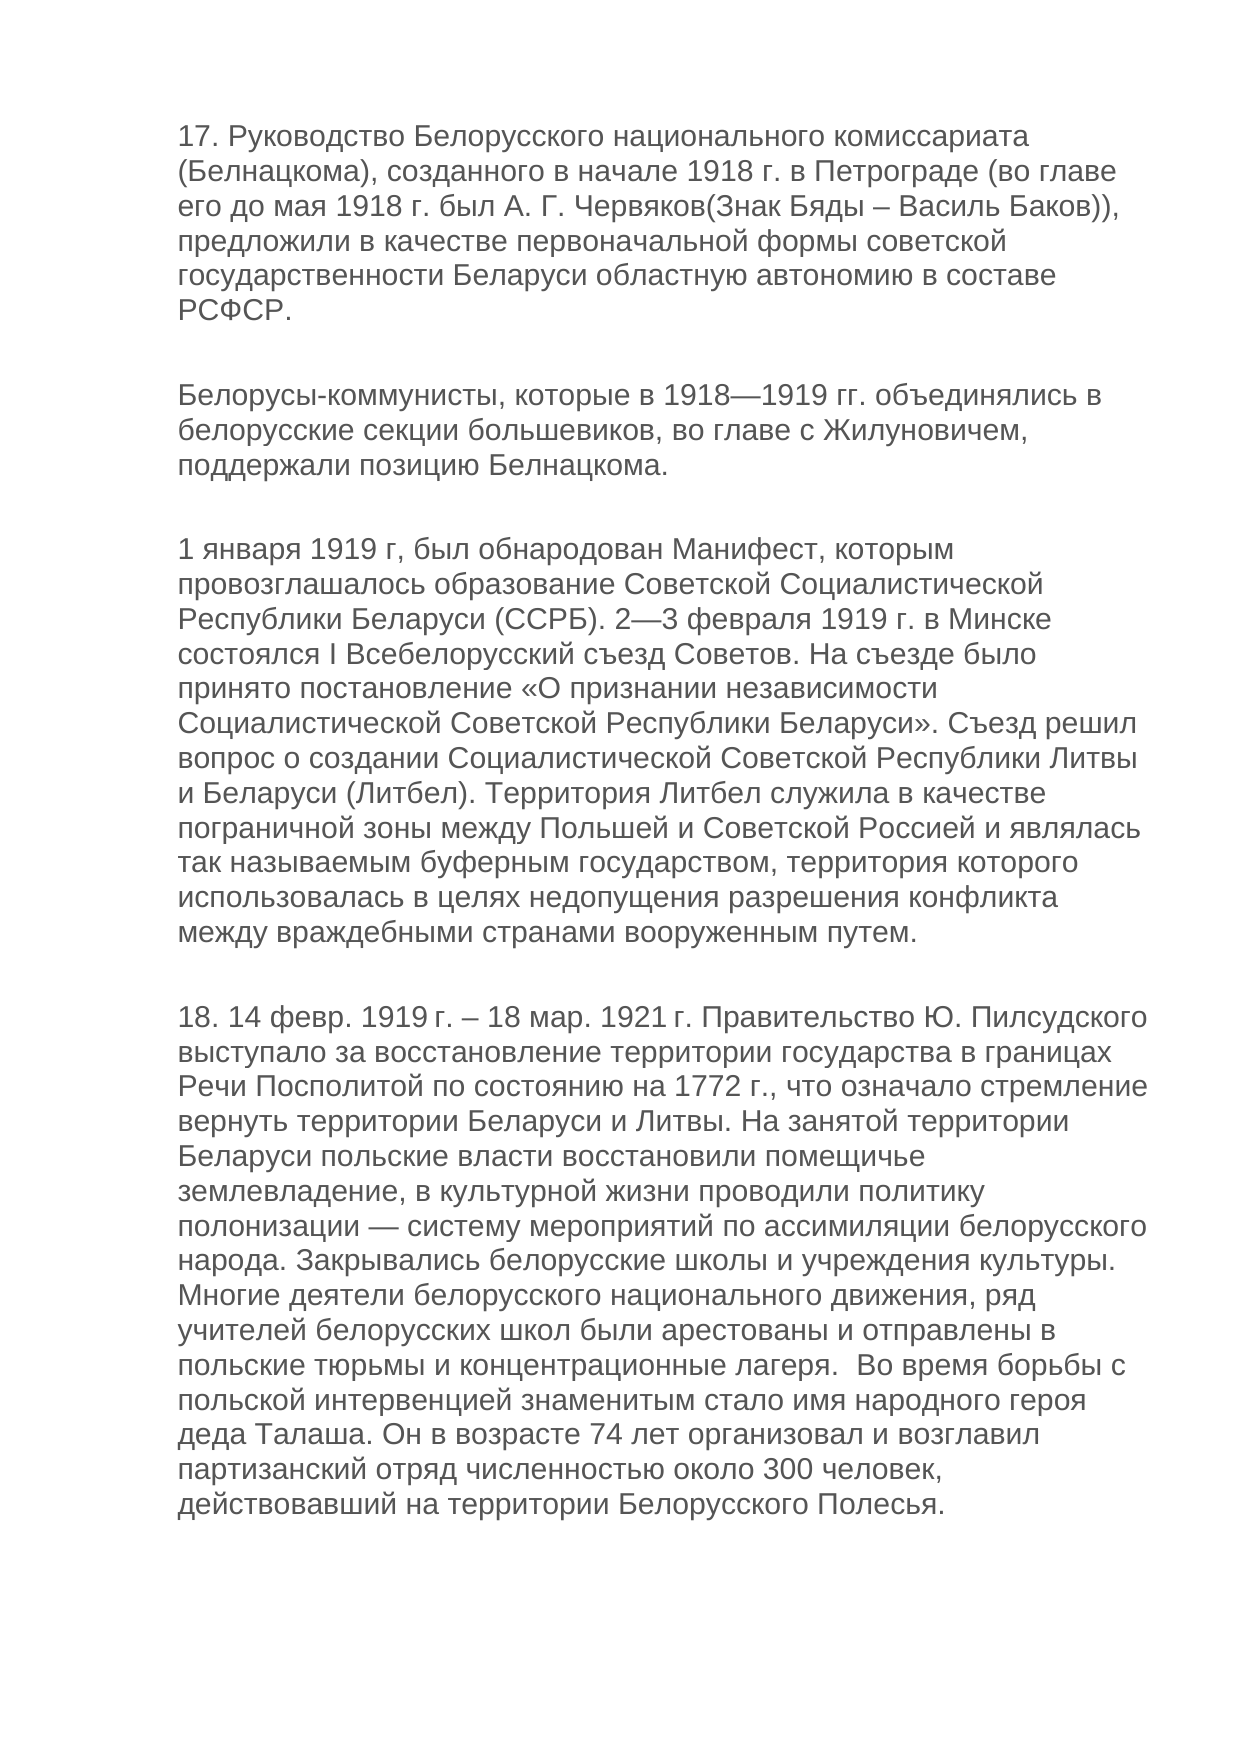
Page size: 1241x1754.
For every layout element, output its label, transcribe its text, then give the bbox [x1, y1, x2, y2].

text 17. Руководство Белорусского национального комиссариата (Белнацкома), созданного в начале 1918 г. в Петрограде (во главе его до мая 1918 г. был А. Г. Червяков(Знак Бяды – Василь Баков)), предложили в качестве первоначальной формы советской государственности Беларуси областную автономию в составе РСФСР. [177, 118, 1152, 327]
text Белорусы-коммунисты, которые в 1918—1919 гг. объединялись в белорусские секции большевиков, во главе с Жилуновичем, поддержали позицию Белнацкома. [678, 377, 1152, 481]
text 18. 14 февр. 1919 г. – 18 мар. 1921 г. Правительство Ю. Пилсудского выступало за восстановление территории государства в границах Речи Посполитой по состоянию на 1772 г., что означало стремление вернуть территории Беларуси и Литвы. На занятой территории Беларуси польские власти восстановили помещичье землевладение, в культурной жизни проводили политику полонизации — систему мероприятий по ассимиляции белорусского народа. Закрывались белорусские школы и учреждения культуры. Многие деятели белорусского национального движения, ряд учителей белорусских школ были арестованы и отправлены в польские тюрьмы и концентрационные лагеря. Во время борьбы с польской интервенцией знаменитым стало имя народного героя деда Талаша. Он в возрасте 74 лет организовал и возглавил партизанский отряд численностью около 300 человек, действовавший на территории Белорусского Полесья. [177, 999, 1152, 1521]
text 1 января 1919 г, был обнародован Манифест, которым провозглашалось образование Советской Социалистической Республики Беларуси (ССРБ). 2—3 февраля 1919 г. в Минске состоялся I Всебелорусский съезд Советов. На съезде было принято постановление «О признании независимости Социалистической Советской Республики Беларуси». Съезд решил вопрос о создании Социалистической Советской Республики Литвы и Беларуси (Литбел). Территория Литбел служила в качестве пограничной зоны между Польшей и Советской Россией и являлась так называемым буферным государством, территория которого использовалась в целях недопущения разрешения конфликта между враждебными странами вооруженным путем. [177, 531, 1152, 949]
